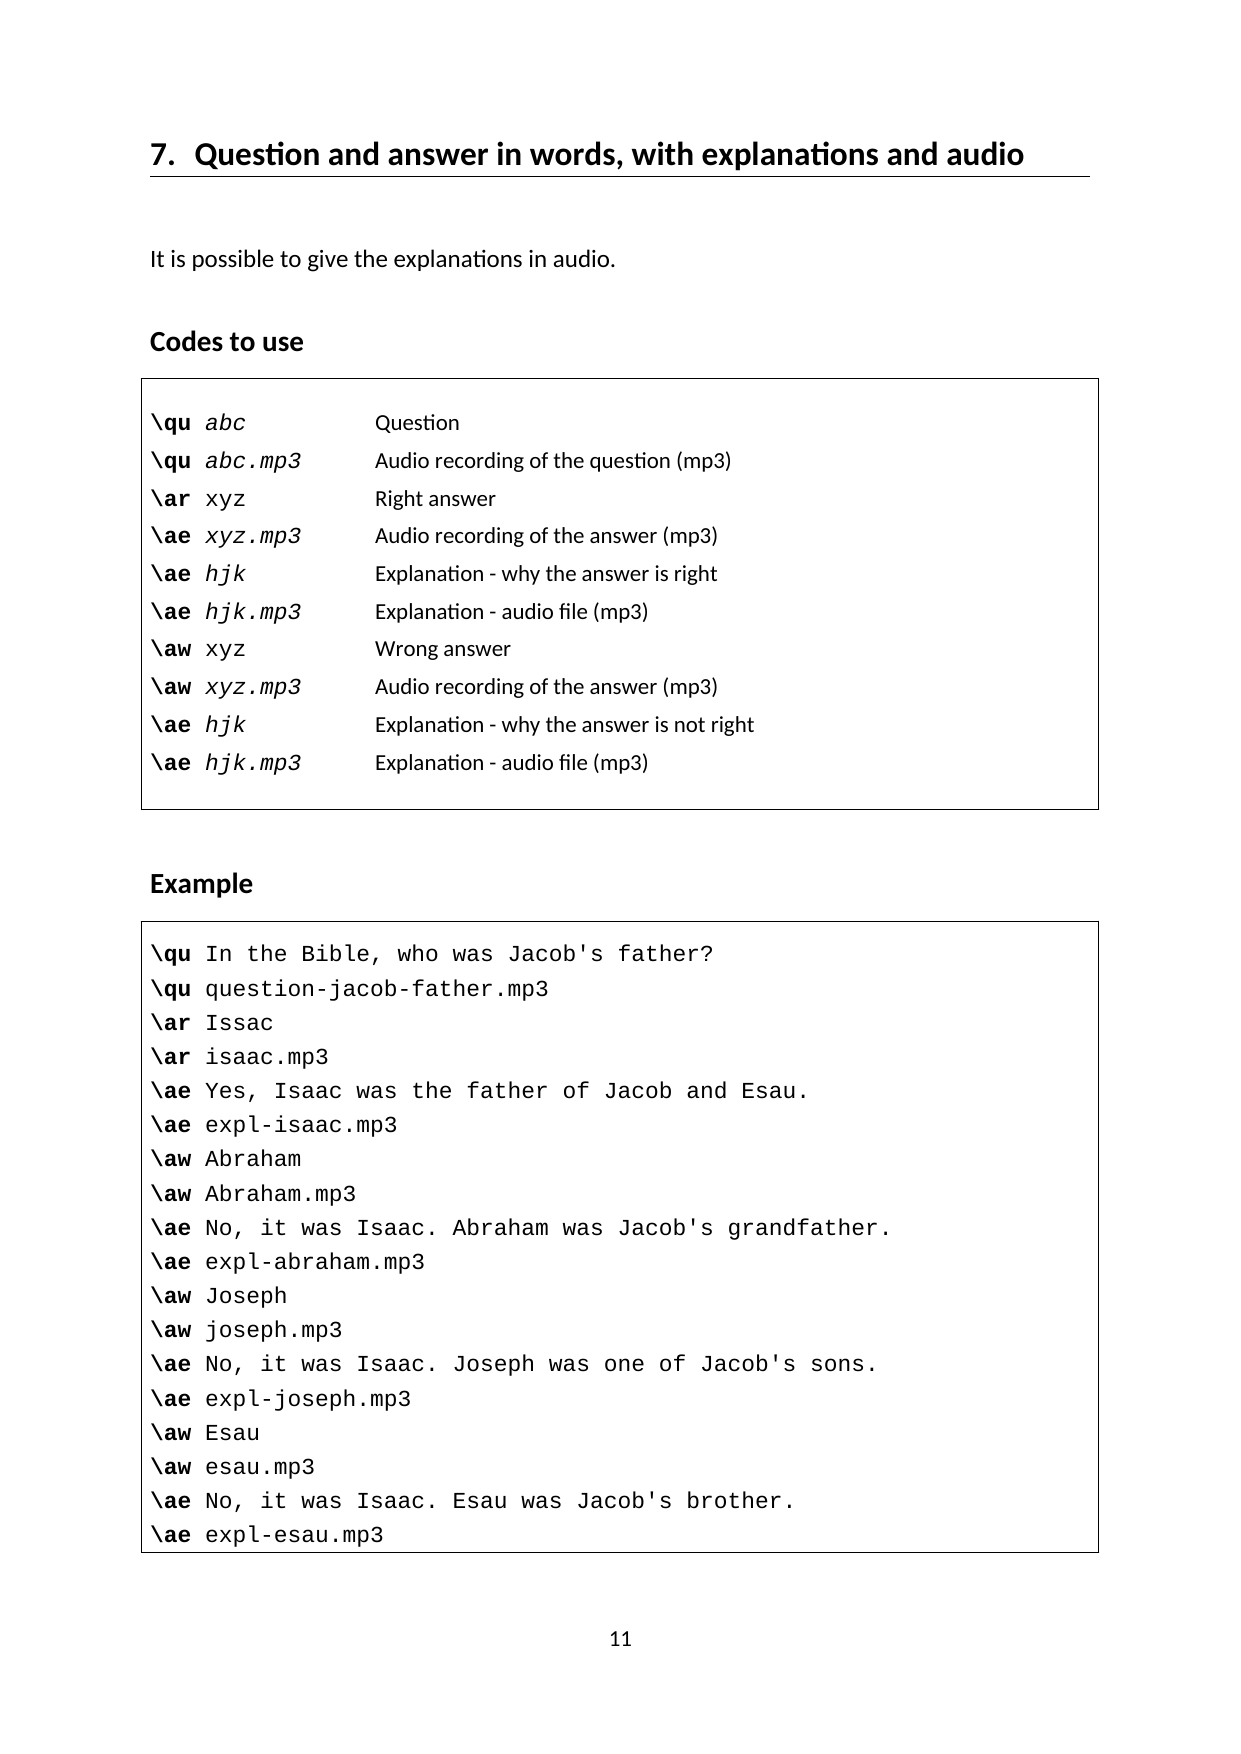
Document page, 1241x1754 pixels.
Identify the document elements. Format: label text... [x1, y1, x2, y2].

text \ae hjk.mp3 Explanation - audio file (mp3) [142, 594, 1098, 626]
text \qu In the Bible, who was Jacob's father? [142, 940, 1098, 969]
text \ae expl-isaac.mp3 [142, 1111, 1098, 1139]
text \ae No, it was Isaac. Esau was Jacob's brother. [142, 1486, 1098, 1515]
text \qu question-jacob-father.mp3 [142, 974, 1098, 1003]
text \ae No, it was Isaac. Joseph was one of Jacob's sons. [142, 1350, 1098, 1379]
text \aw xyz.mp3 Audio recording of the answer (mp3) [142, 669, 1098, 701]
text It is possible to give the explanations in audio. [150, 243, 1090, 304]
text \ae No, it was Isaac. Abraham was Jacob's grandfather. [142, 1213, 1098, 1242]
text \ae xyz.mp3 Audio recording of the answer (mp3) [142, 518, 1098, 551]
text \ae hjk.mp3 Explanation - audio file (mp3) [142, 744, 1098, 809]
subtitle Question and answer in words, with explanations and audio [150, 133, 1090, 176]
text \ae expl-joseph.mp3 [142, 1384, 1098, 1413]
text \ar isaac.mp3 [142, 1042, 1098, 1071]
text \qu abc.mp3 Audio recording of the question (mp3) [142, 443, 1098, 475]
text \ae hjk Explanation - why the answer is not right [142, 707, 1098, 739]
text \aw xyz Wrong answer [142, 631, 1098, 664]
text Codes to use [150, 323, 1090, 359]
text \ar xyz Right answer [142, 481, 1098, 513]
text \aw Abraham.mp3 [142, 1179, 1098, 1208]
text \aw Abraham [142, 1145, 1098, 1174]
text \aw esau.mp3 [142, 1452, 1098, 1481]
text \ar Issac [142, 1008, 1098, 1037]
text \aw Esau [142, 1418, 1098, 1447]
text \ae expl-esau.mp3 [142, 1521, 1098, 1552]
text \ae expl-abraham.mp3 [142, 1247, 1098, 1276]
text \aw joseph.mp3 [142, 1316, 1098, 1344]
text \qu abc Question [142, 405, 1098, 437]
text \aw Joseph [142, 1281, 1098, 1310]
text \ae hjk Explanation - why the answer is right [142, 556, 1098, 588]
text \ae Yes, Isaac was the father of Jacob and Esau. [142, 1076, 1098, 1105]
text Example [150, 865, 1090, 901]
